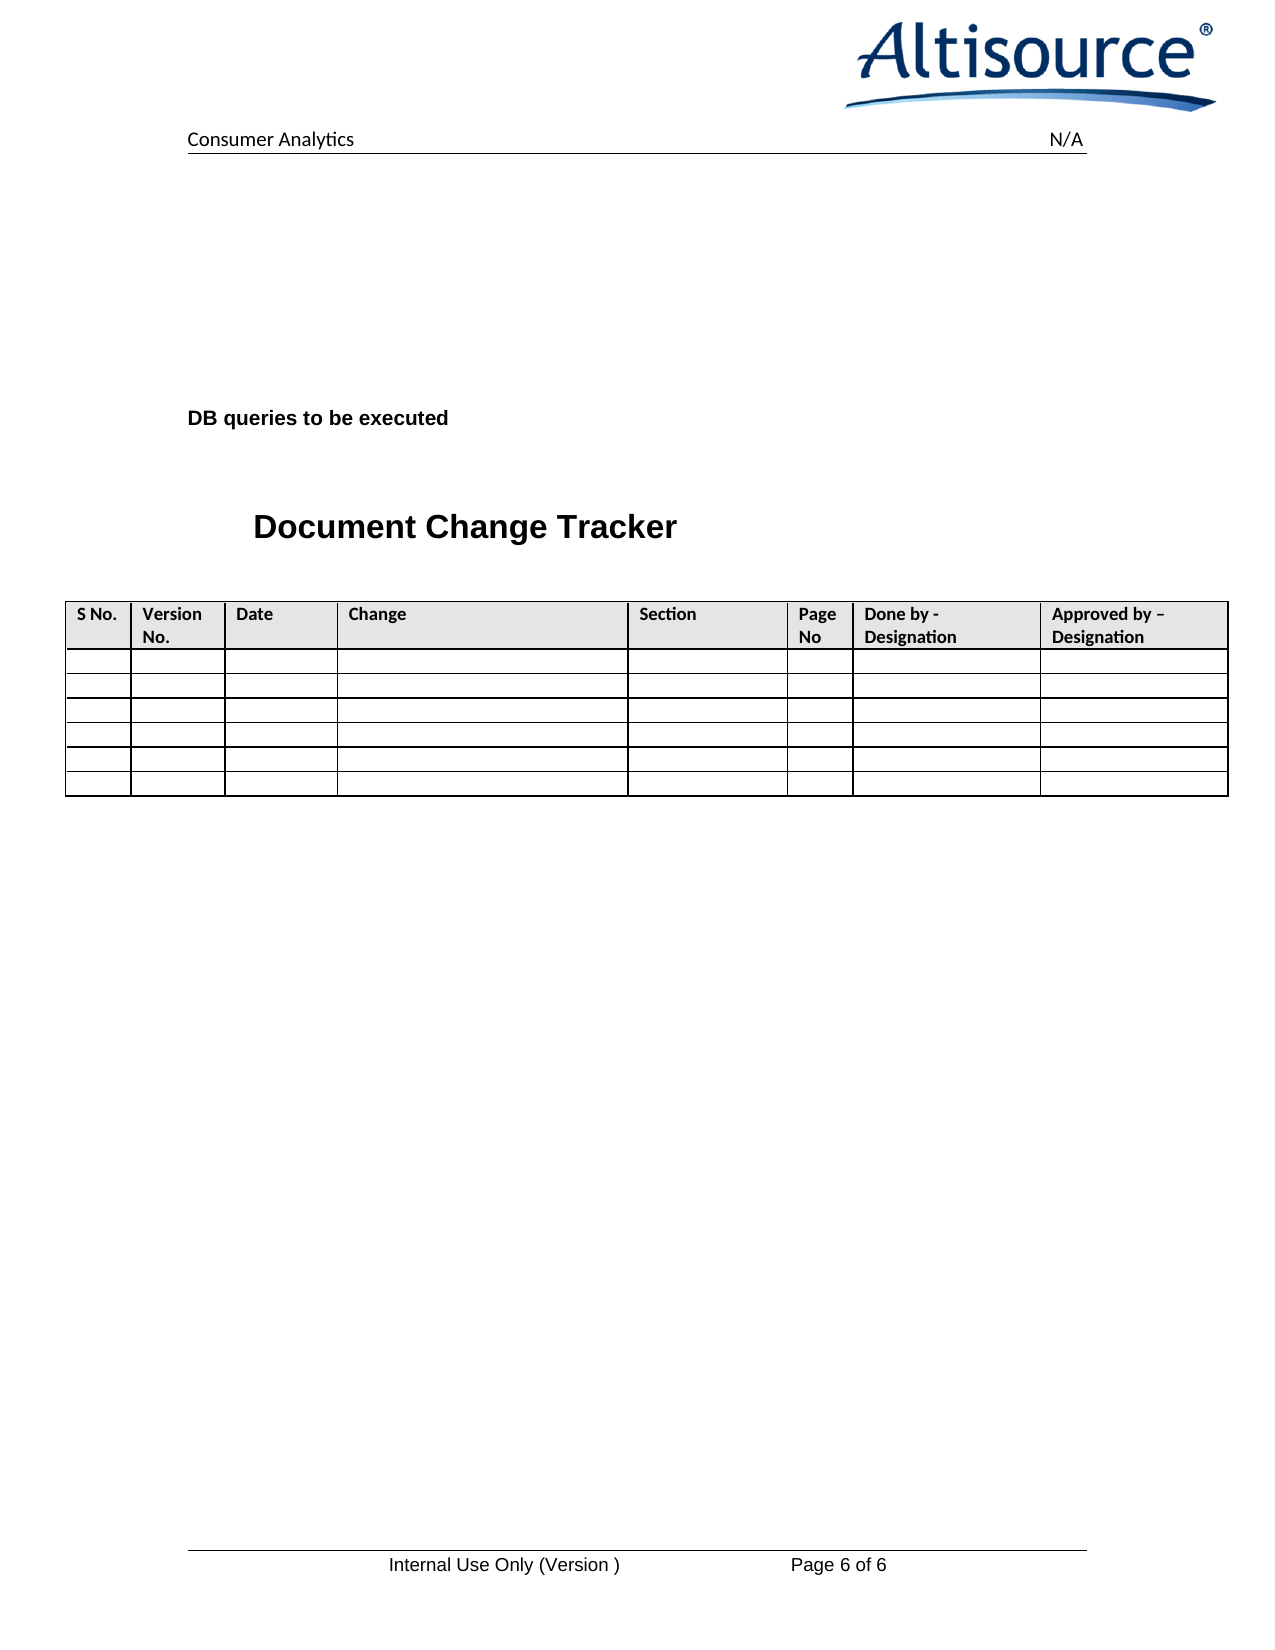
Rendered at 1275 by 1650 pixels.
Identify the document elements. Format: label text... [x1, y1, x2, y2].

table_header Date [226, 602, 337, 648]
table_cell [132, 748, 224, 771]
table_header Page No [788, 602, 853, 648]
table_cell [629, 723, 787, 746]
picture [843, 13, 1217, 117]
table_header Version No. [132, 602, 225, 648]
table_cell [132, 674, 224, 697]
table_header Done by - Designation [854, 602, 1040, 648]
table_cell [854, 723, 1040, 746]
table_cell [338, 772, 627, 795]
table_cell [338, 699, 627, 722]
table_cell [1041, 650, 1227, 673]
table_cell [226, 699, 337, 722]
table_cell [629, 674, 787, 697]
table_cell [226, 674, 337, 697]
table_cell [854, 699, 1040, 722]
subtitle Document Change Tracker [187, 507, 1087, 545]
table_header Change [338, 602, 628, 648]
table_cell [1041, 748, 1227, 771]
table_cell [629, 748, 787, 771]
table_cell [338, 674, 627, 697]
table_cell [854, 748, 1040, 771]
table_cell [338, 723, 627, 746]
table_header Approved by – Designation [1041, 602, 1227, 648]
table_cell [66, 723, 130, 746]
table_cell [1041, 723, 1227, 746]
table_cell [788, 748, 852, 771]
table_cell [629, 772, 787, 795]
table_cell [788, 674, 852, 697]
table_cell [854, 650, 1040, 673]
table_cell [854, 674, 1040, 697]
table_cell [1041, 772, 1227, 795]
table_cell [66, 747, 130, 771]
table_cell [1041, 674, 1227, 697]
table_cell [1041, 699, 1227, 722]
table_header Section [629, 602, 787, 648]
table_cell [226, 748, 337, 771]
table_cell [132, 772, 224, 795]
table_cell [66, 698, 130, 722]
table_cell [66, 649, 130, 673]
table_cell [226, 772, 337, 795]
table_cell [788, 723, 852, 746]
table_cell [132, 723, 224, 746]
table_cell [226, 723, 337, 746]
table_cell [788, 772, 852, 795]
table_cell [66, 772, 130, 795]
table_cell [132, 650, 224, 673]
table_cell [788, 699, 852, 722]
table_cell [788, 650, 852, 673]
table_cell [226, 650, 337, 673]
table_cell [338, 748, 627, 771]
table_header S No. [66, 602, 131, 648]
table_cell [132, 699, 224, 722]
table_cell [629, 650, 787, 673]
table_cell [338, 650, 627, 673]
table_cell [629, 699, 787, 722]
table_cell [66, 674, 130, 697]
text DB queries to be executed [187, 406, 1087, 430]
table_cell [854, 772, 1040, 795]
